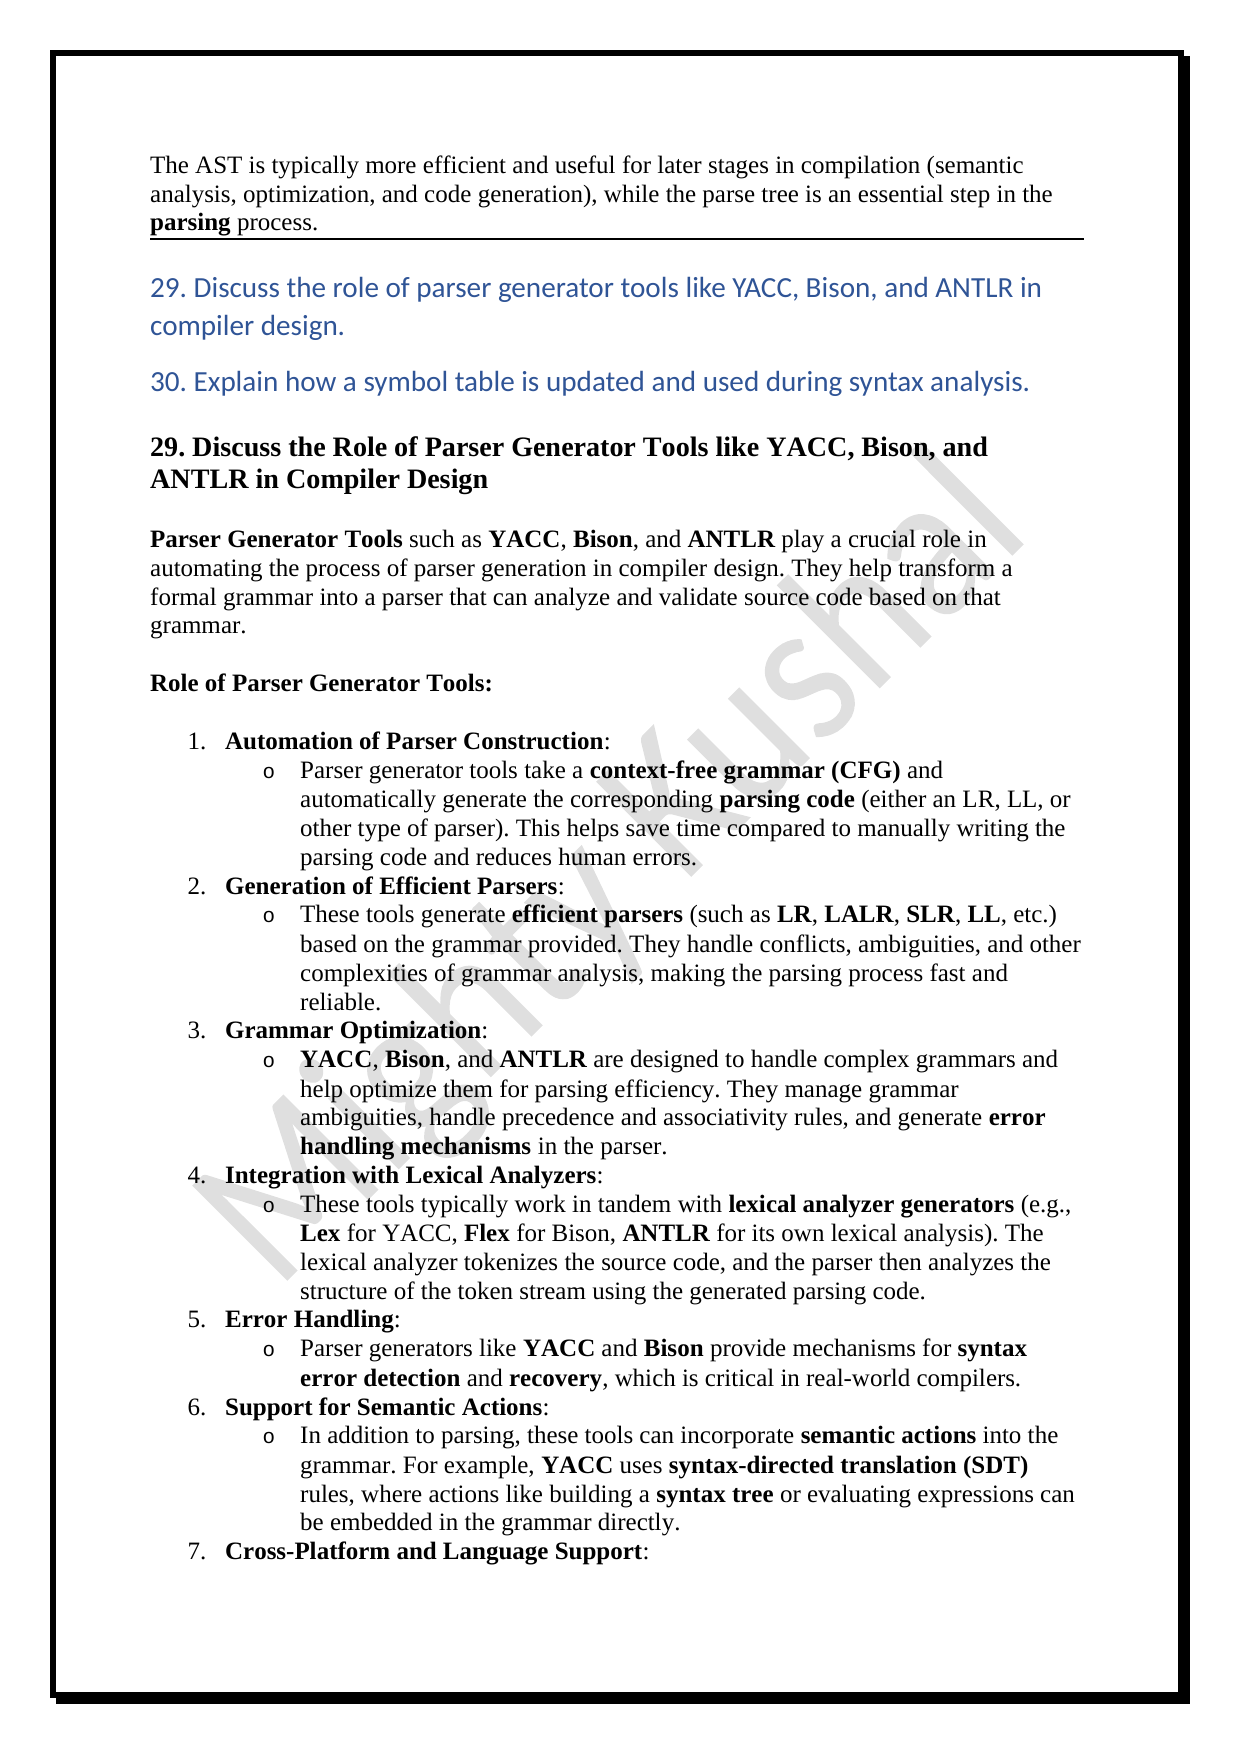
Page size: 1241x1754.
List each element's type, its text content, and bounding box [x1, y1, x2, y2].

list Generation of Efficient Parsers: [187, 871, 1084, 899]
list Cross-Platform and Language Support: [187, 1536, 1084, 1565]
list Error Handling: [187, 1304, 1084, 1333]
text 29. Discuss the role of parser generator tools like YACC, Bison, and ANTLR in compiler design. [150, 269, 1084, 343]
list These tools typically work in tandem with lexical analyzer generators (e.g., Lex for YACC, Flex for Bison, ANTLR for its own lexical analysis). The lexical analyzer tokenizes the source code, and the parser then analyzes the structure of the token stream using the generated parsing code. [262, 1189, 1084, 1304]
text Role of Parser Generator Tools: [150, 668, 1084, 697]
list YACC, Bison, and ANTLR are designed to handle complex grammars and help optimize them for parsing efficiency. They manage grammar ambiguities, handle precedence and associativity rules, and generate error handling mechanisms in the parser. [262, 1044, 1084, 1160]
list Parser generators like YACC and Bison provide mechanisms for syntax error detection and recovery, which is critical in real-world compilers. [262, 1333, 1084, 1392]
list Parser generator tools take a context-free grammar (CFG) and automatically generate the corresponding parsing code (either an LR, LL, or other type of parser). This helps save time compared to manually writing the parsing code and reduces human errors. [262, 755, 1084, 871]
text 30. Explain how a symbol table is updated and used during syntax analysis. [150, 363, 1084, 398]
list Grammar Optimization: [187, 1015, 1084, 1044]
list Support for Semantic Actions: [187, 1392, 1084, 1420]
list Integration with Lexical Analyzers: [187, 1160, 1084, 1189]
list Automation of Parser Construction: [187, 726, 1084, 755]
list In addition to parsing, these tools can incorporate semantic actions into the grammar. For example, YACC uses syntax-directed translation (SDT) rules, where actions like building a syntax tree or evaluating expressions can be embedded in the grammar directly. [262, 1420, 1084, 1536]
text The AST is typically more efficient and useful for later stages in compilation (semantic analysis, optimization, and code generation), while the parse tree is an essential step in the parsing process. [150, 150, 1084, 238]
list These tools generate efficient parsers (such as LR, LALR, SLR, LL, etc.) based on the grammar provided. They handle conflicts, ambiguities, and other complexities of grammar analysis, making the parsing process fast and reliable. [262, 899, 1084, 1015]
text 29. Discuss the Role of Parser Generator Tools like YACC, Bison, and ANTLR in Compiler Design [150, 430, 1084, 495]
text Parser Generator Tools such as YACC, Bison, and ANTLR play a crucial role in automating the process of parser generation in compiler design. They help transform a formal grammar into a parser that can analyze and validate source code based on that grammar. [150, 524, 1084, 639]
